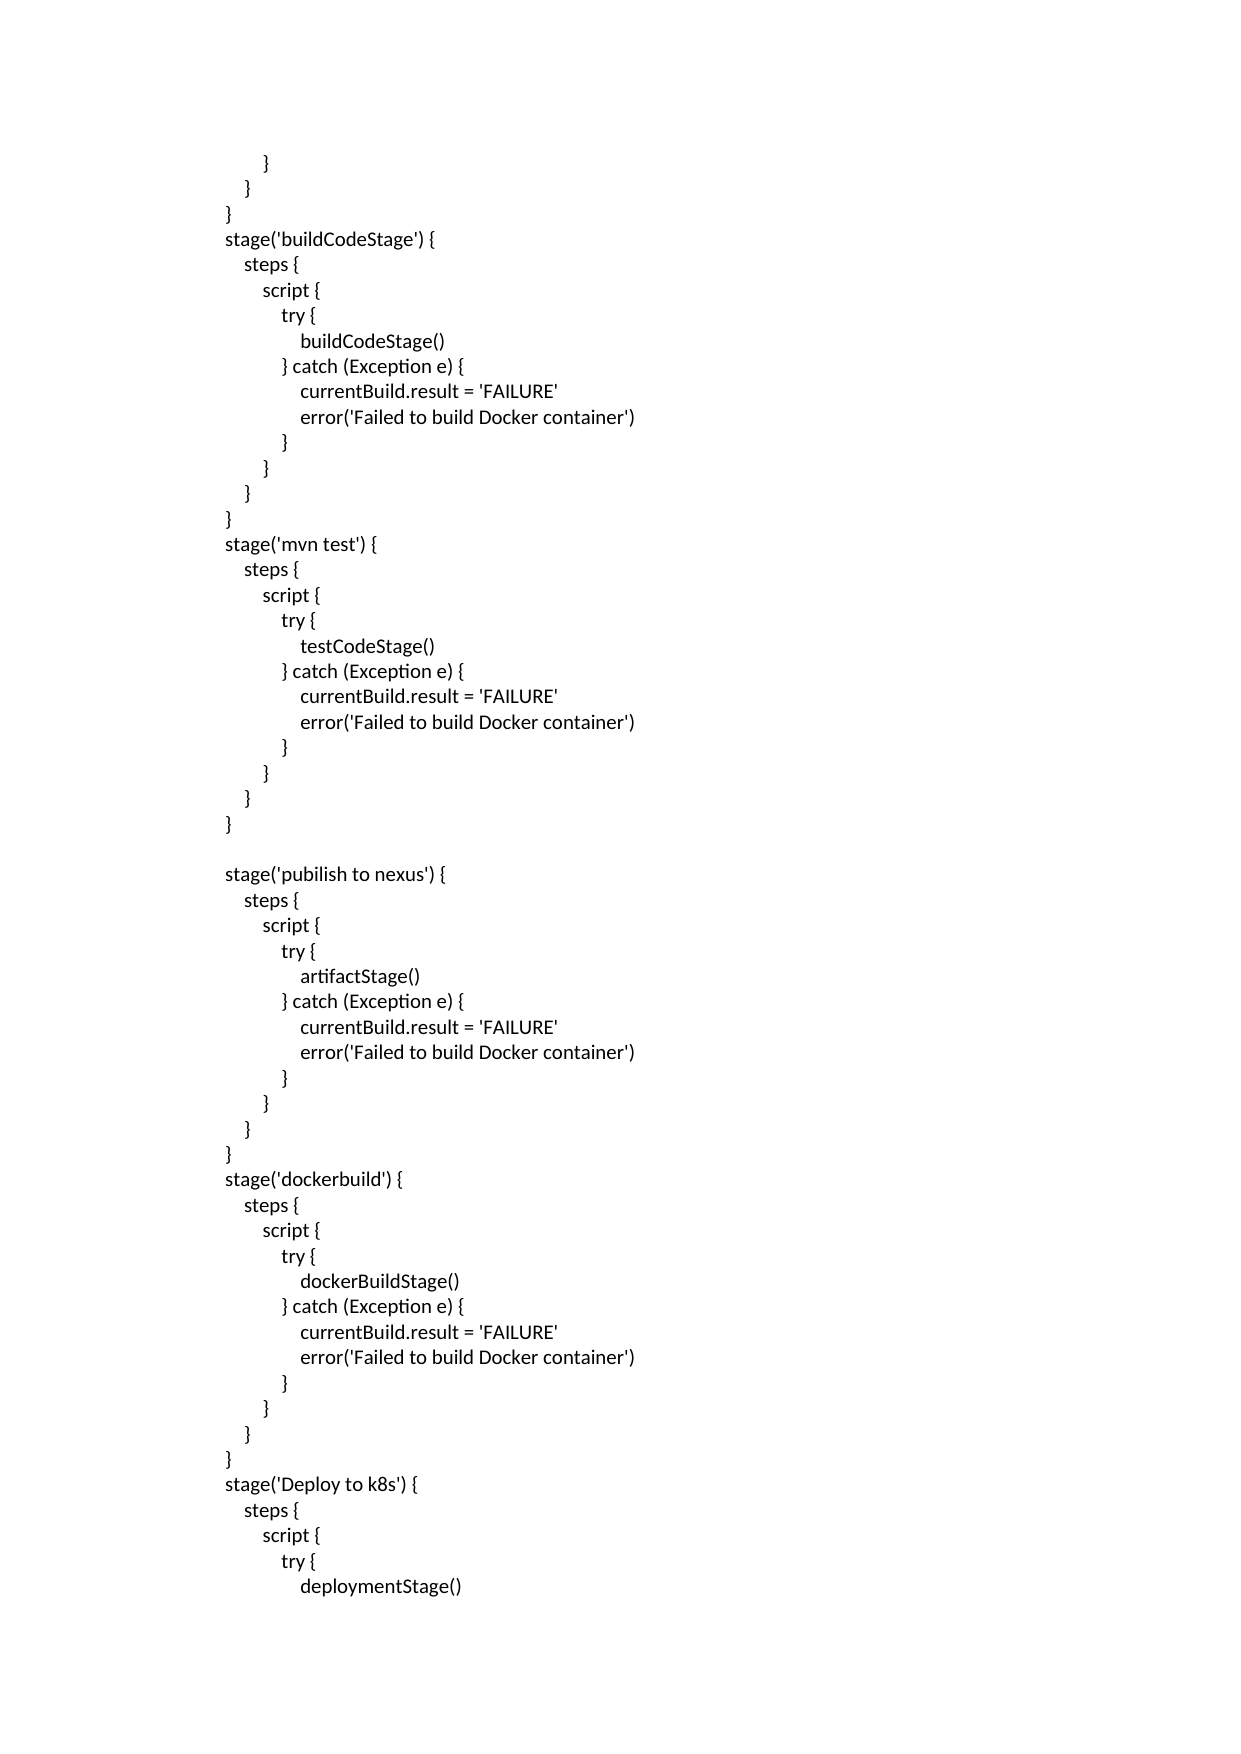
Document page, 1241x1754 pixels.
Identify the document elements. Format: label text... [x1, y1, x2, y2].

text dockerBuildStage() [187, 1268, 1053, 1294]
text } [187, 506, 1053, 531]
text } [187, 455, 1053, 480]
text stage('Deploy to k8s') { [187, 1472, 1053, 1497]
text try { [187, 1548, 1053, 1573]
text error('Failed to build Docker container') [187, 1039, 1053, 1065]
text } [187, 1395, 1053, 1421]
text stage('pubilish to nexus') { [187, 862, 1053, 887]
text steps { [187, 557, 1053, 582]
text error('Failed to build Docker container') [187, 709, 1053, 734]
text stage('buildCodeStage') { [187, 226, 1053, 252]
text } [187, 201, 1053, 226]
text try { [187, 938, 1053, 963]
text currentBuild.result = 'FAILURE' [187, 1319, 1053, 1344]
text currentBuild.result = 'FAILURE' [187, 684, 1053, 709]
text } [187, 760, 1053, 785]
text buildCodeStage() [187, 328, 1053, 353]
text deploymentStage() [187, 1573, 1053, 1599]
text } [187, 1065, 1053, 1090]
text } [187, 480, 1053, 506]
text } [187, 1116, 1053, 1141]
text currentBuild.result = 'FAILURE' [187, 1014, 1053, 1039]
text } catch (Exception e) { [187, 658, 1053, 684]
text } [187, 1090, 1053, 1116]
text } [187, 1370, 1053, 1395]
text stage('mvn test') { [187, 531, 1053, 557]
text testCodeStage() [187, 633, 1053, 658]
text script { [187, 582, 1053, 607]
text } [187, 785, 1053, 811]
text try { [187, 1243, 1053, 1268]
text steps { [187, 1497, 1053, 1522]
text script { [187, 277, 1053, 302]
text script { [187, 1217, 1053, 1243]
text } [187, 429, 1053, 455]
text } catch (Exception e) { [187, 353, 1053, 379]
text script { [187, 1522, 1053, 1548]
text } [187, 734, 1053, 760]
text } catch (Exception e) { [187, 1294, 1053, 1319]
text } catch (Exception e) { [187, 989, 1053, 1014]
text try { [187, 302, 1053, 328]
text } [187, 811, 1053, 836]
text currentBuild.result = 'FAILURE' [187, 379, 1053, 404]
text } [187, 1421, 1053, 1446]
text } [187, 175, 1053, 201]
text } [187, 150, 1053, 175]
text } [187, 1446, 1053, 1472]
text try { [187, 607, 1053, 633]
text steps { [187, 252, 1053, 277]
text error('Failed to build Docker container') [187, 404, 1053, 429]
text steps { [187, 887, 1053, 912]
text artifactStage() [187, 963, 1053, 989]
text } [187, 1141, 1053, 1167]
text script { [187, 912, 1053, 938]
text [187, 1344, 1053, 1370]
text steps { [187, 1192, 1053, 1217]
text stage('dockerbuild') { [187, 1167, 1053, 1192]
